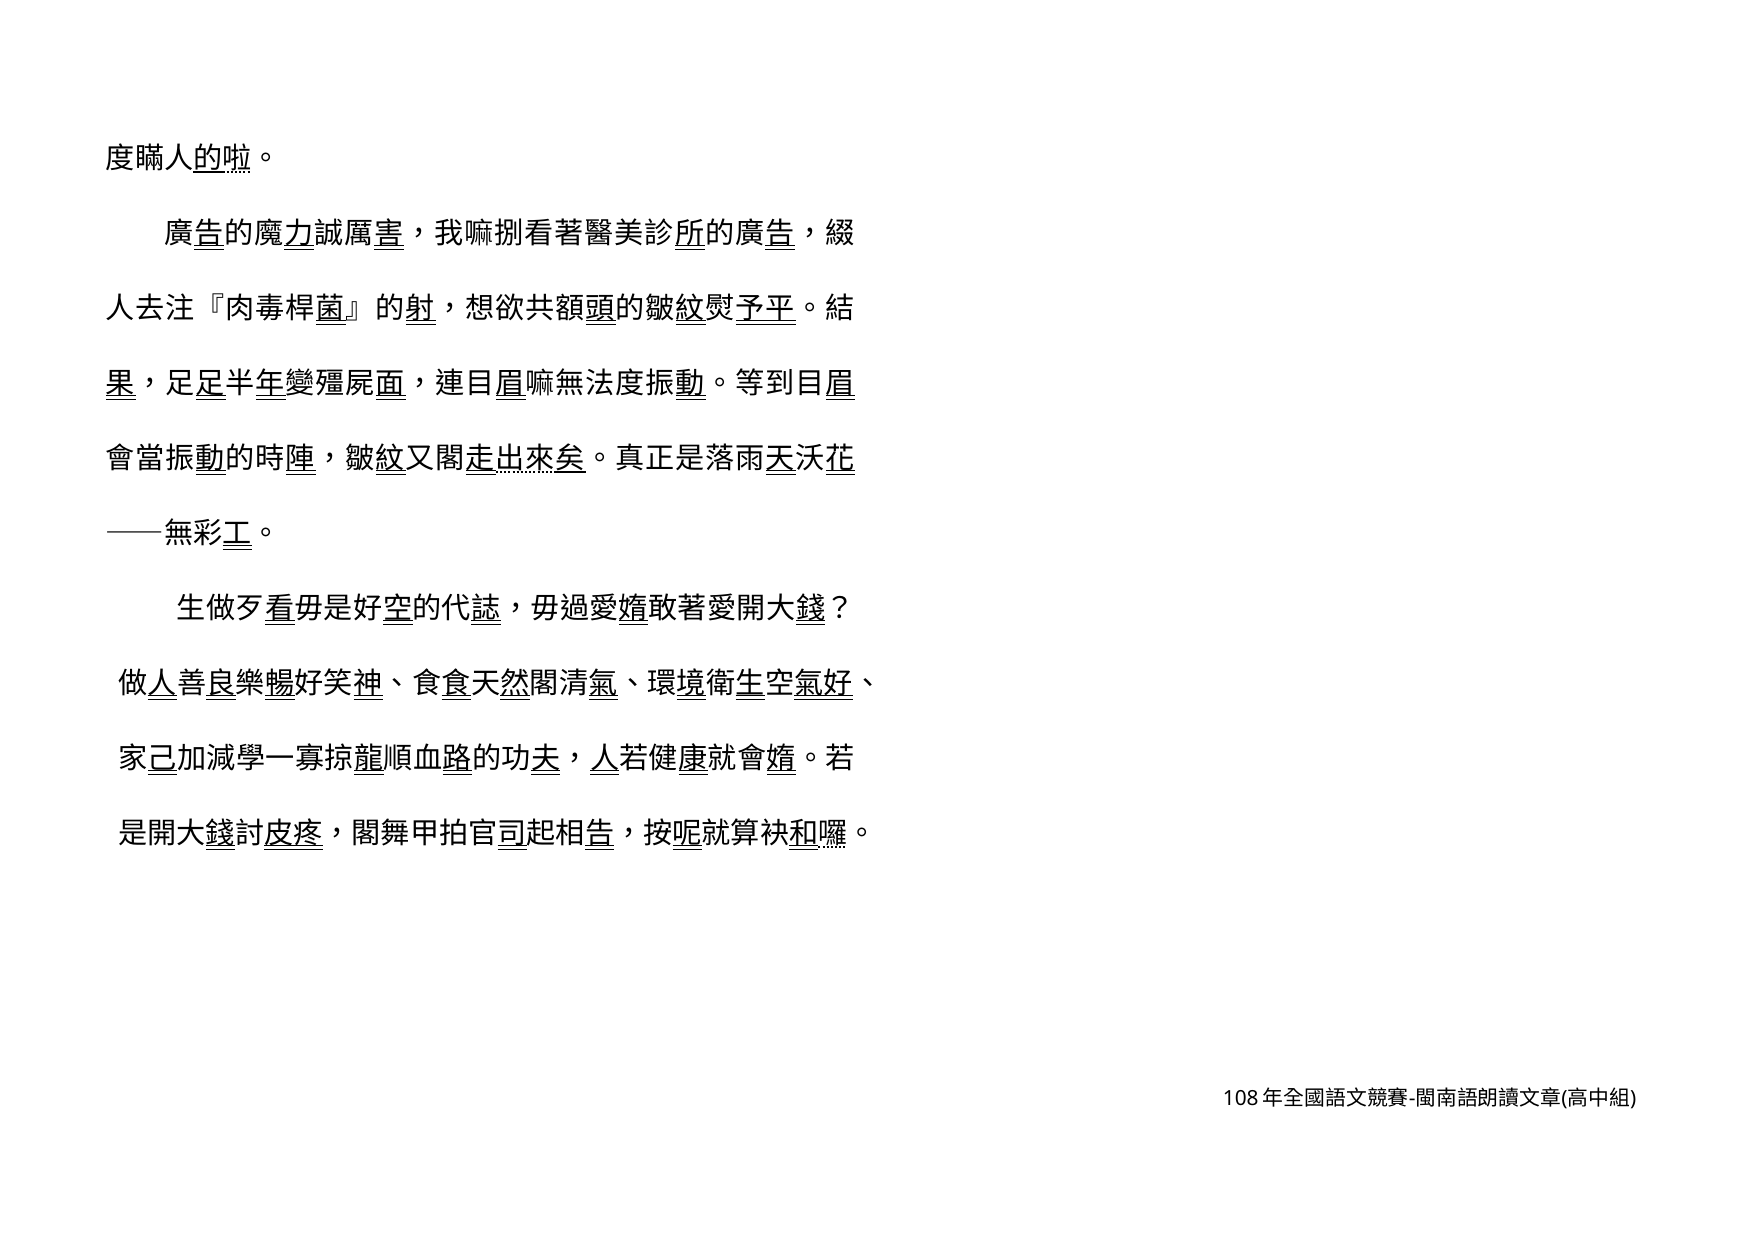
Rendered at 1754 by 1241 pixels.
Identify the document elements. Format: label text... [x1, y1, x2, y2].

text 天公伯仔到底是共變老的機關安佇人身上的啥物所在？是按怎我若看著「美魔女」，毋管伊的面抹甲偌白、頭毛染甲偌烏、腰束奶噗尻川閣𠕇硞硞，毋過伊的目神是無法度瞞人的啦。 [106, 118, 855, 193]
text 廣告的魔力誠厲害，我嘛捌看著醫美診所的廣告，綴人去注『肉毒桿菌』的射，想欲共額頭的皺紋熨予平。結果，足足半年變殭屍面，連目眉嘛無法度振動。等到目眉會當振動的時陣，皺紋又閣走出來矣。真正是落雨天沃花——無彩工。 [106, 193, 855, 568]
text 生做歹看毋是好空的代誌，毋過愛媠敢著愛開大錢？做人善良樂暢好笑神、食食天然閣清氣、環境衛生空氣好、家己加減學一寡掠龍順血路的功夫，人若健康就會媠。若是開大錢討皮疼，閣舞甲拍官司起相告，按呢就算袂和囉。 [118, 568, 855, 868]
